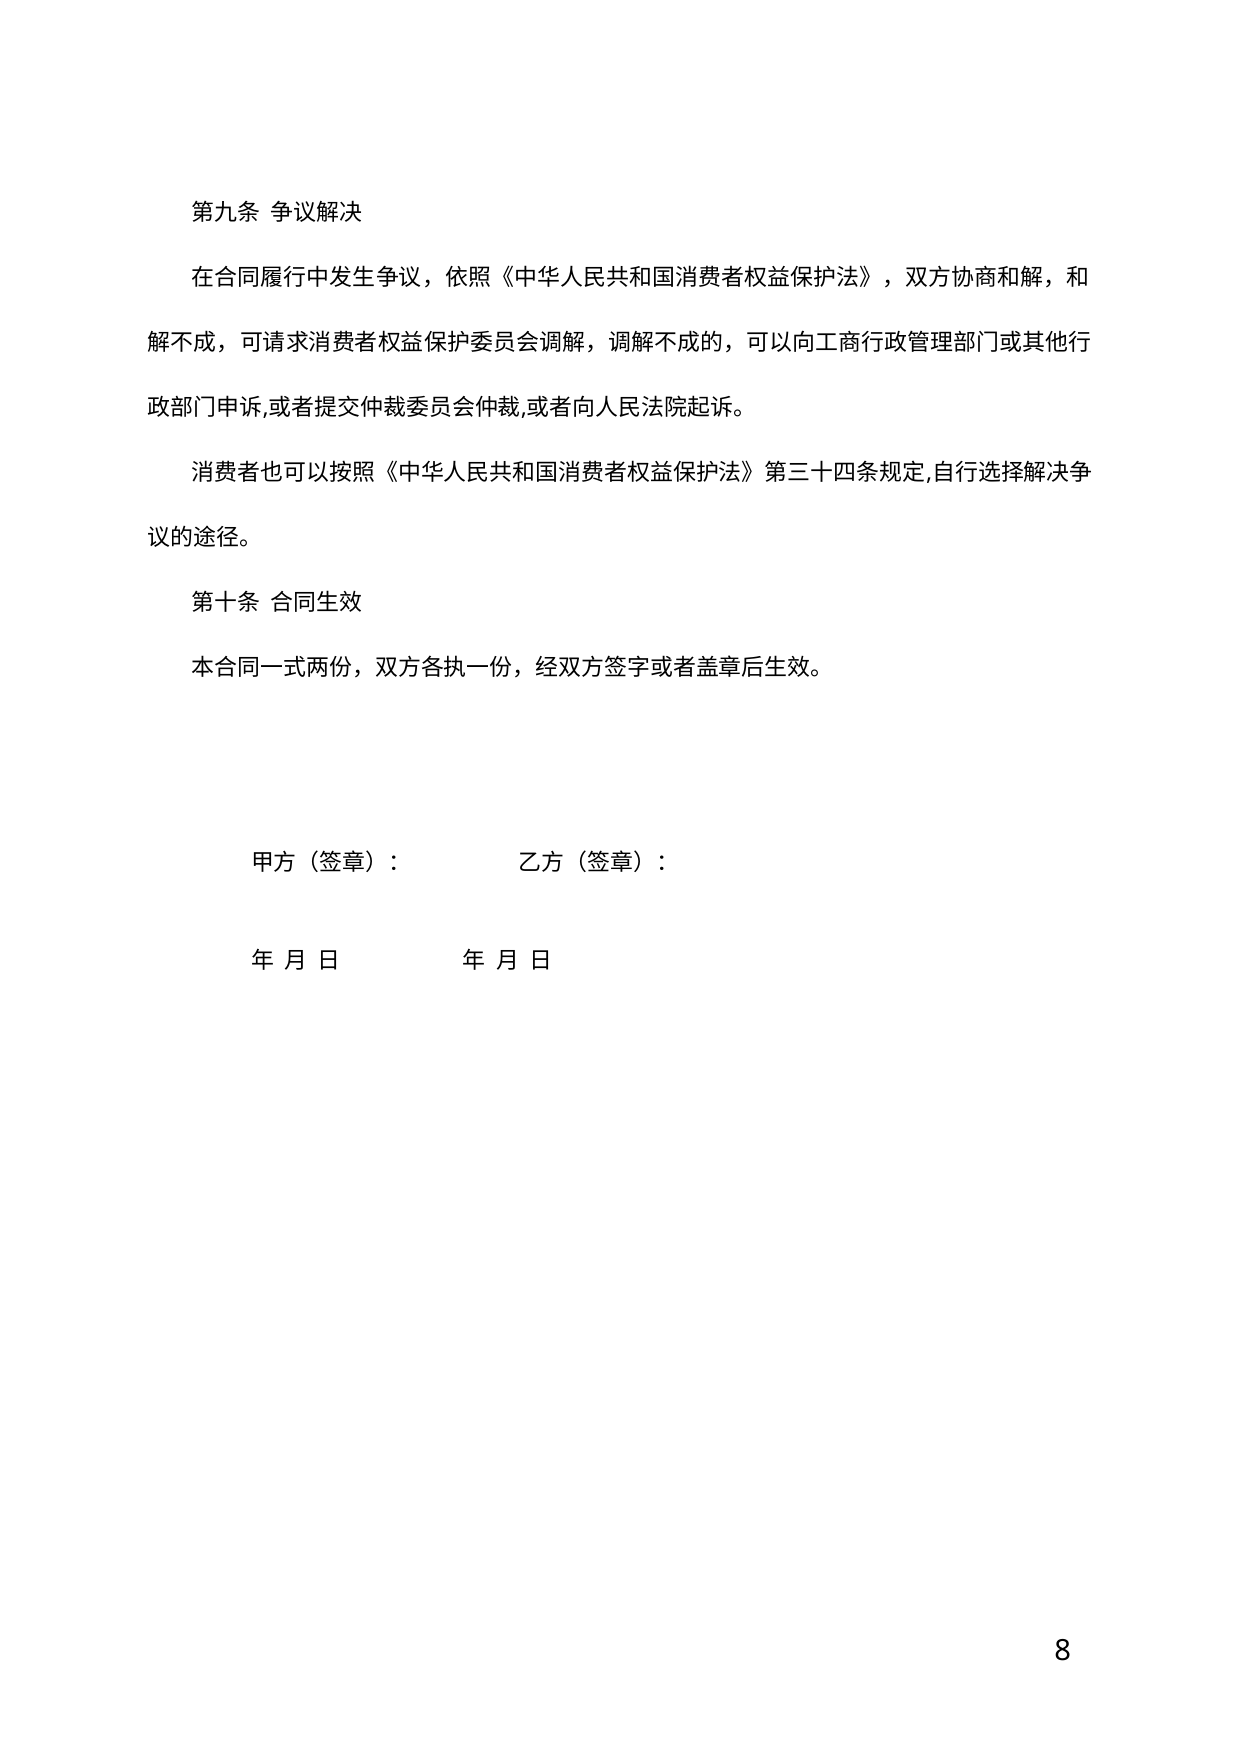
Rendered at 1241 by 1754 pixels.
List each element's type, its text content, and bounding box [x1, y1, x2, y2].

text 本合同一式两份，双方各执一份，经双方签字或者盖章后生效。 [148, 633, 1092, 698]
text 第十条 合同生效 [148, 568, 1092, 633]
text 甲方（签章）： 乙方（签章）： [148, 828, 1092, 893]
text 第九条 争议解决 [148, 178, 1092, 243]
text 年 月 日 年 月 日 [148, 926, 1092, 991]
text 在合同履行中发生争议，依照《中华人民共和国消费者权益保护法》，双方协商和解，和解不成，可请求消费者权益保护委员会调解，调解不成的，可以向工商行政管理部门或其他行政部门申诉,或者提交仲裁委员会仲裁,或者向人民法院起诉。 [148, 243, 1092, 438]
text 消费者也可以按照《中华人民共和国消费者权益保护法》第三十四条规定,自行选择解决争议的途径。 [148, 438, 1092, 568]
